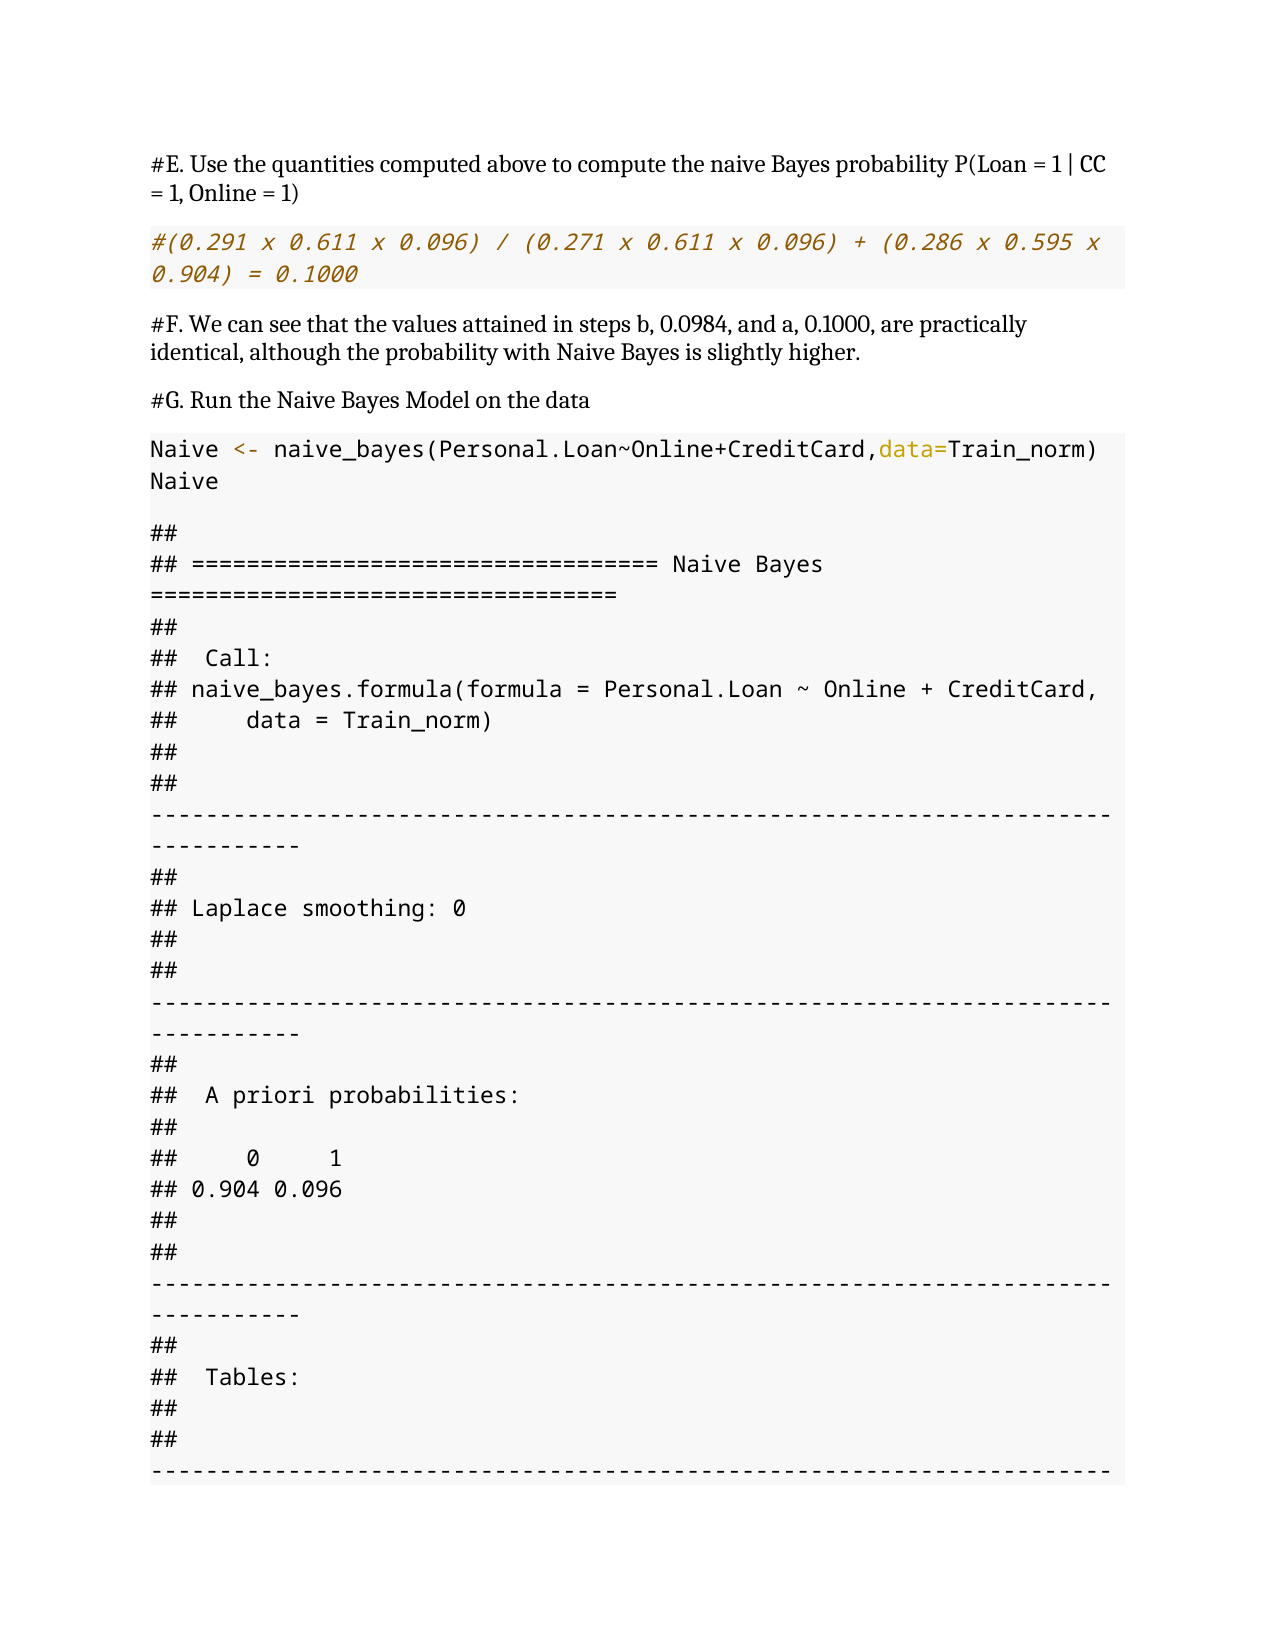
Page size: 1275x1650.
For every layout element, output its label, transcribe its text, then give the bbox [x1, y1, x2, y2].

text #F. We can see that the values attained in steps b, 0.0984, and a, 0.1000, are practically identical, although the probability with Naive Bayes is slightly higher. [150, 309, 1125, 367]
text #(0.291 x 0.611 x 0.096) / (0.271 x 0.611 x 0.096) + (0.286 x 0.595 x 0.904) = 0.1000 [150, 226, 1125, 289]
text Naive <- naive_bayes(Personal.Loan~Online+CreditCard,data=Train_norm) Naive [150, 433, 1125, 496]
text #G. Run the Naive Bayes Model on the data [150, 386, 1125, 414]
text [150, 517, 1125, 1485]
text #E. Use the quantities computed above to compute the naive Bayes probability P(Loan = 1 | CC = 1, Online = 1) [150, 150, 1125, 207]
